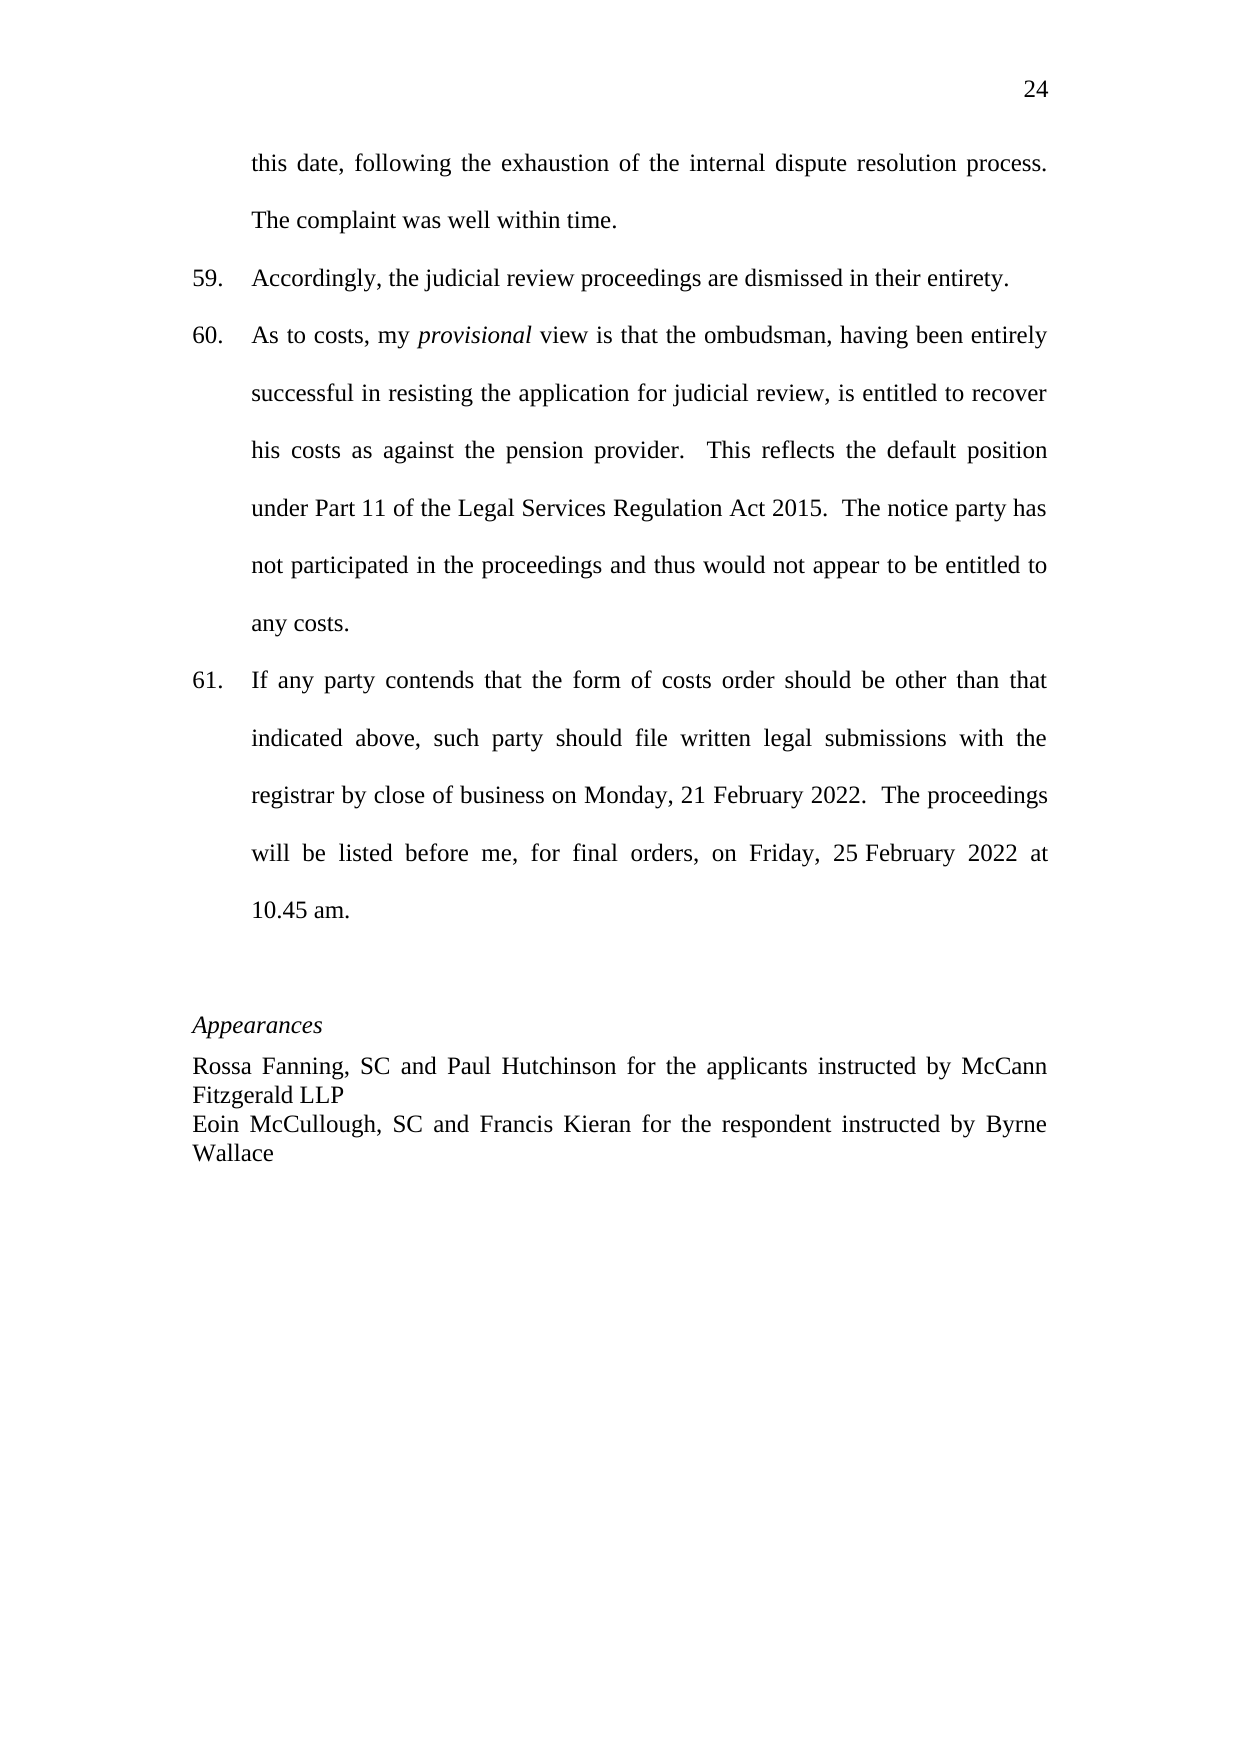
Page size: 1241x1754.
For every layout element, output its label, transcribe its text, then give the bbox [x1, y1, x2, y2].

text Rossa Fanning, SC and Paul Hutchinson for the applicants instructed by McCann Fitzgerald LLP [192, 1051, 1048, 1109]
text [192, 148, 1048, 234]
text If any party contends that the form of costs order should be other than that indicated above, such party should file written legal submissions with the registrar by close of business on Monday, 21 February 2022. The proceedings will be listed before me, for final orders, on Friday, 25 February 2022 at 10.45 am. [192, 665, 1048, 924]
text Eoin McCullough, SC and Francis Kieran for the respondent instructed by Byrne Wallace [192, 1109, 1048, 1166]
text Accordingly, the judicial review proceedings are dismissed in their entirety. [192, 263, 1048, 291]
text As to costs, my provisional view is that the ombudsman, having been entirely successful in resisting the application for judicial review, is entitled to recover his costs as against the pension provider. This reflects the default position under Part 11 of the Legal Services Regulation Act 2015. The notice party has not participated in the proceedings and thus would not appear to be entitled to any costs. [192, 320, 1048, 636]
text Appearances [192, 1010, 1048, 1039]
